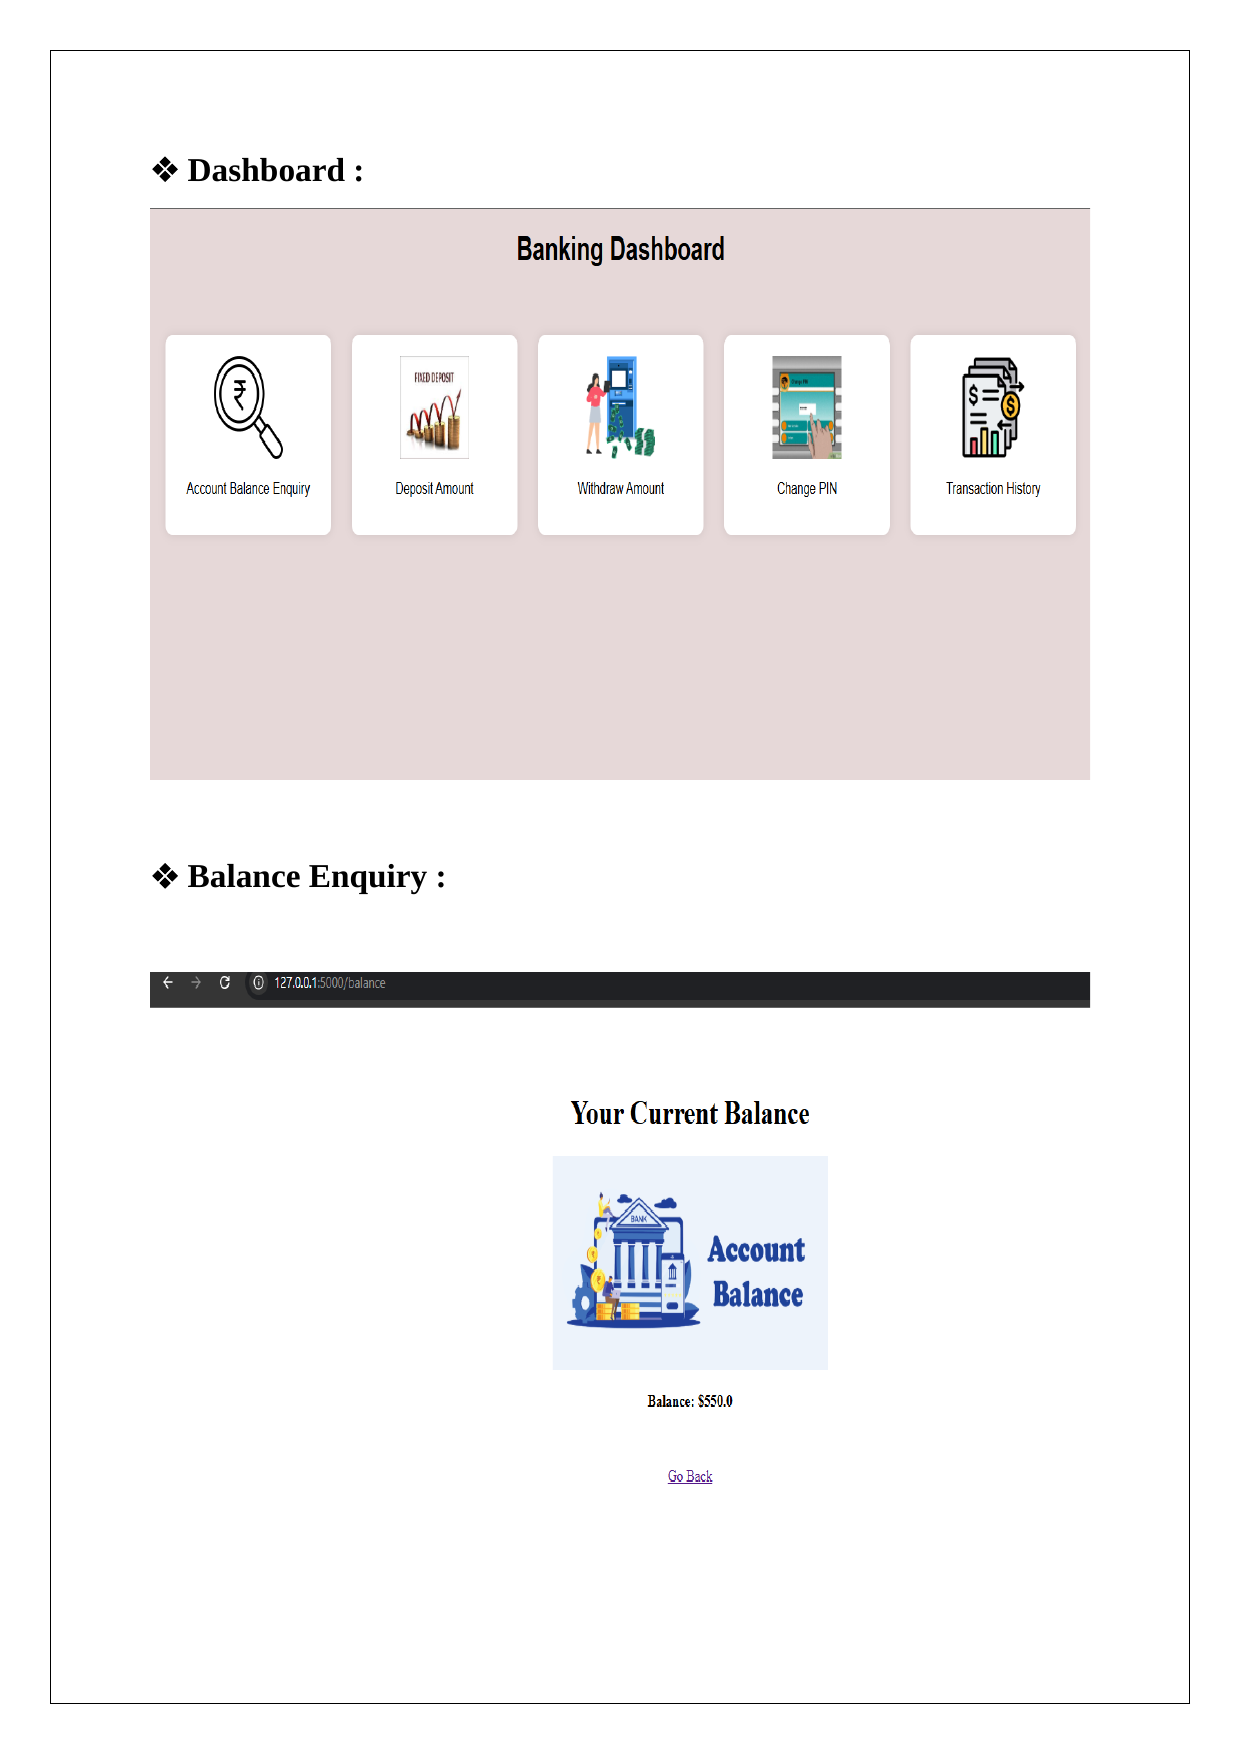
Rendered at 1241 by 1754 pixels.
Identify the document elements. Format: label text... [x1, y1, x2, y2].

picture [150, 208, 1091, 780]
list Balance Enquiry : [150, 857, 1090, 895]
list Dashboard : [150, 150, 1090, 188]
picture [150, 972, 1091, 1587]
